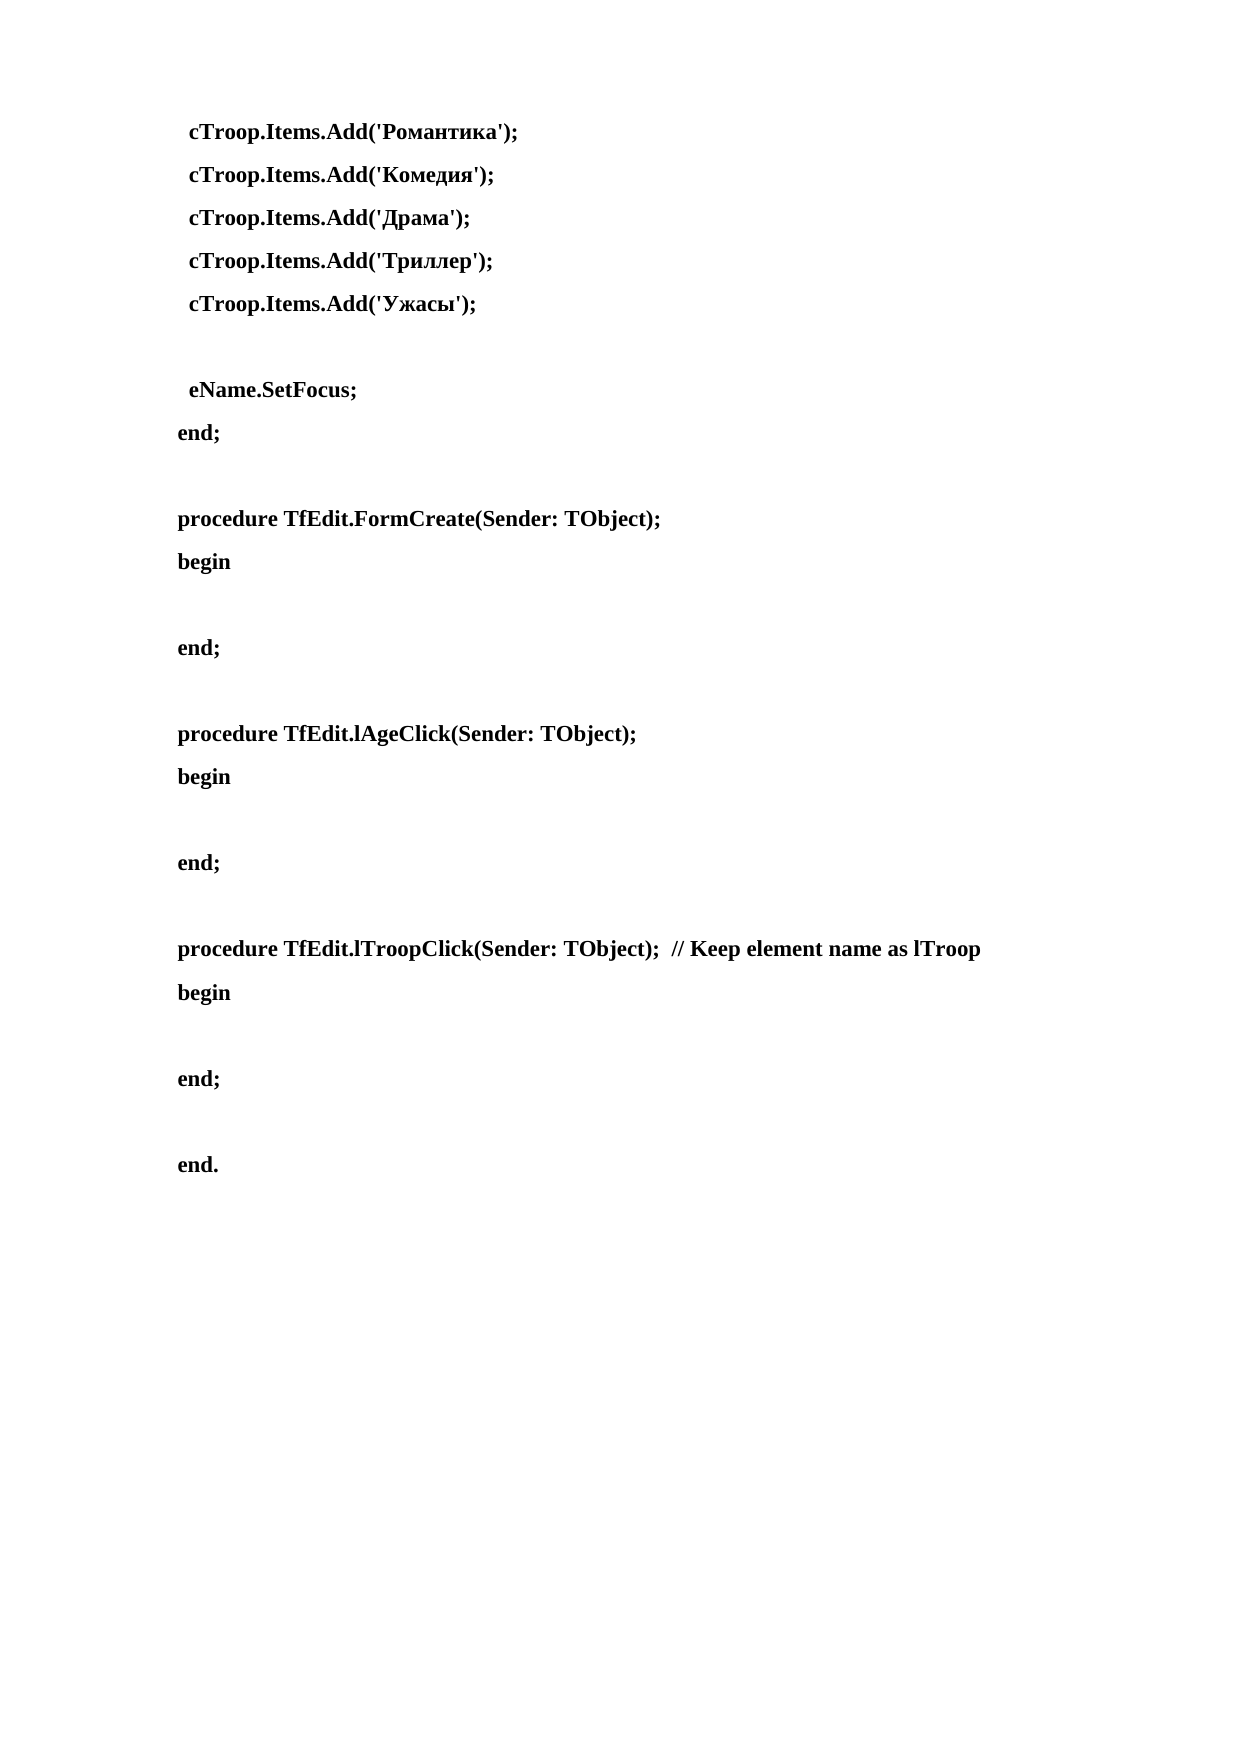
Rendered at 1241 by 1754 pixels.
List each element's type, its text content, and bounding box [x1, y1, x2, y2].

text end; [177, 634, 1152, 661]
text cTroop.Items.Add('Драма'); [177, 204, 1152, 231]
text end; [177, 1064, 1152, 1091]
text end; [177, 419, 1152, 446]
text cTroop.Items.Add('Комедия'); [177, 161, 1152, 187]
text cTroop.Items.Add('Романтика'); [177, 118, 1152, 144]
text procedure TfEdit.lAgeClick(Sender: TObject); [177, 720, 1152, 747]
text end. [177, 1151, 1152, 1177]
text procedure TfEdit.lTroopClick(Sender: TObject); // Keep element name as lTroop [177, 936, 1152, 962]
text end; [177, 849, 1152, 876]
text procedure TfEdit.FormCreate(Sender: TObject); [177, 505, 1152, 532]
text cTroop.Items.Add('Ужасы'); [177, 290, 1152, 317]
text cTroop.Items.Add('Триллер'); [177, 247, 1152, 273]
text begin [177, 978, 1152, 1005]
text eName.SetFocus; [177, 376, 1152, 403]
text begin [177, 548, 1152, 575]
text begin [177, 763, 1152, 790]
